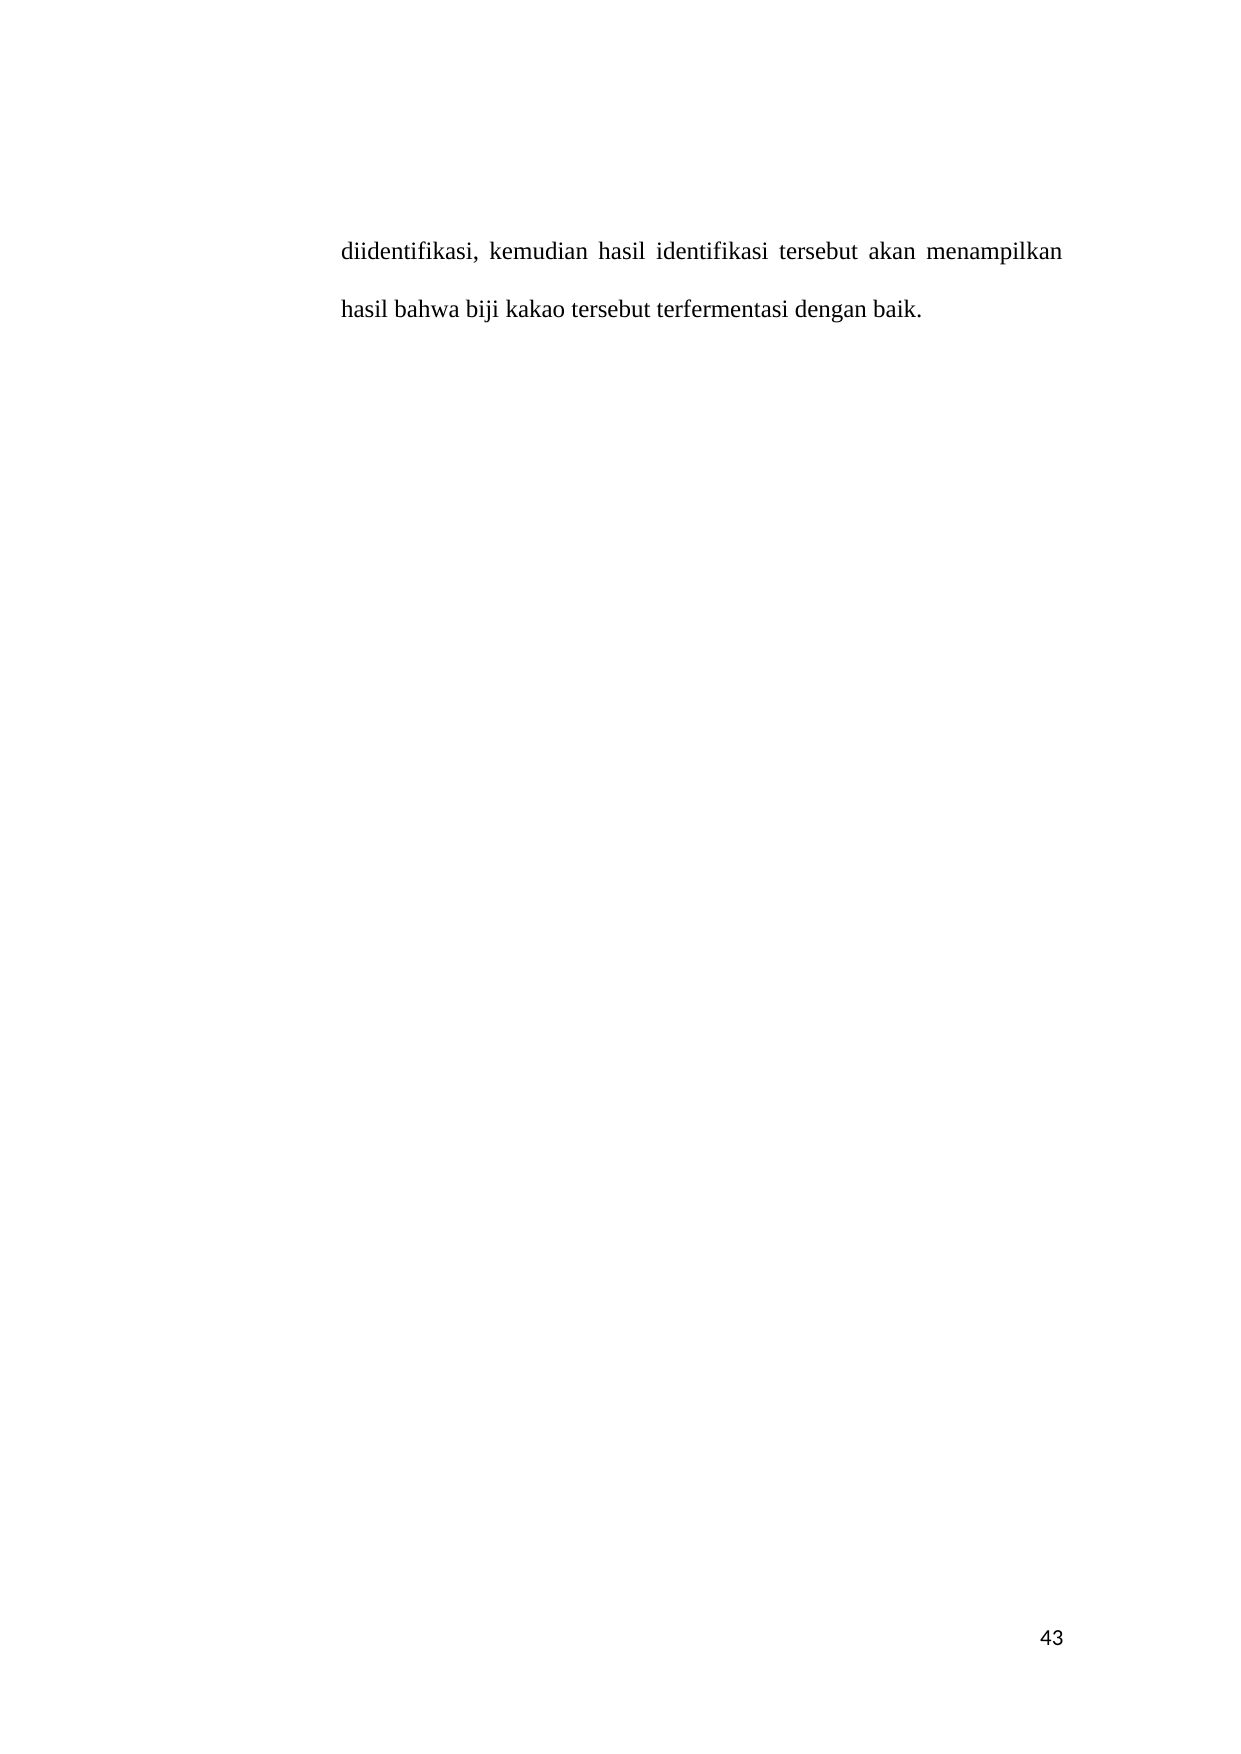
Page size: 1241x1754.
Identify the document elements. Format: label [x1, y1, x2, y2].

list [341, 236, 1063, 322]
